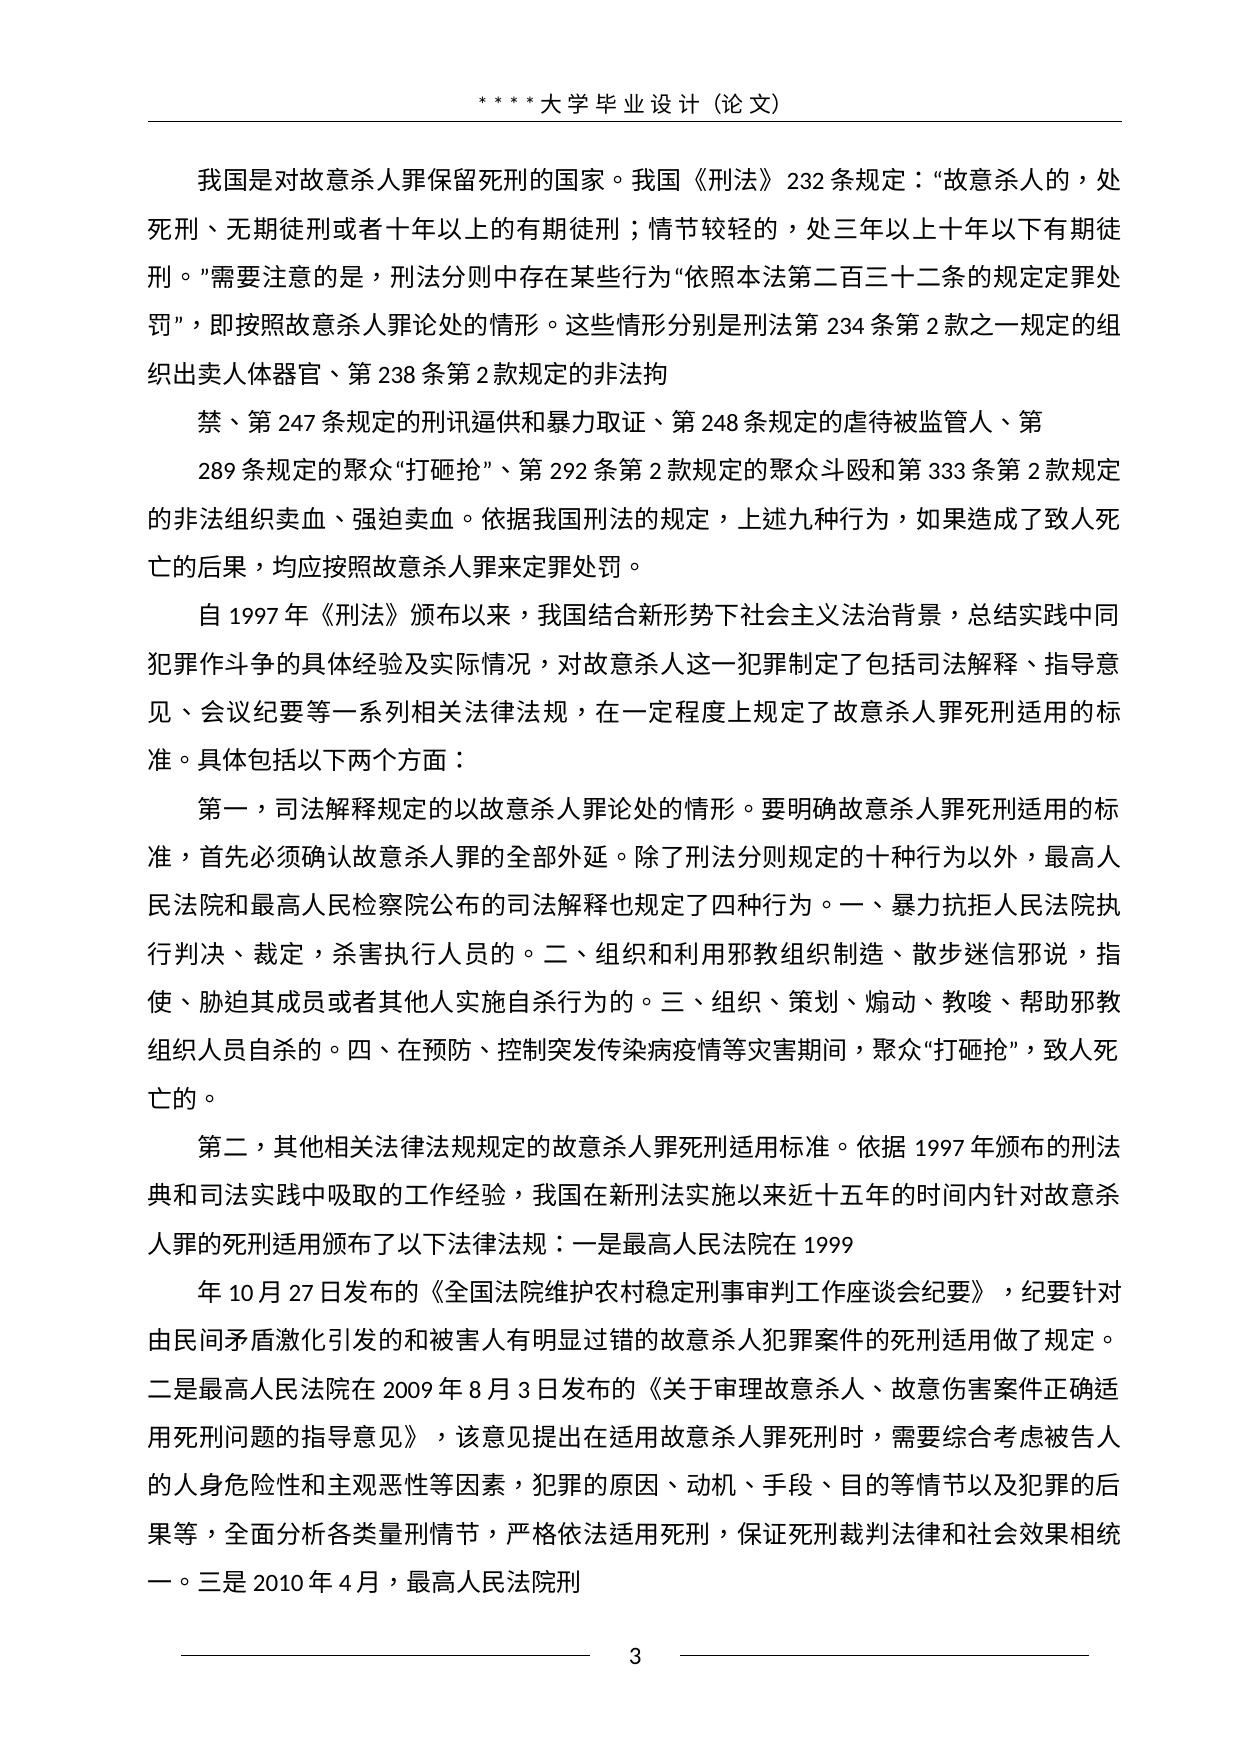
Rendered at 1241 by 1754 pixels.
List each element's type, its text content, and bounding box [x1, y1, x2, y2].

text 禁、第247条规定的刑讯逼供和暴力取证、第248条规定的虐待被监管人、第 [148, 389, 1122, 438]
text 自1997年《刑法》颁布以来，我国结合新形势下社会主义法治背景，总结实践中同犯罪作斗争的具体经验及实际情况，对故意杀人这一犯罪制定了包括司法解释、指导意见、会议纪要等一系列相关法律法规，在一定程度上规定了故意杀人罪死刑适用的标准。具体包括以下两个方面： [148, 583, 1122, 776]
text 第一，司法解释规定的以故意杀人罪论处的情形。要明确故意杀人罪死刑适用的标准，首先必须确认故意杀人罪的全部外延。除了刑法分则规定的十种行为以外，最高人民法院和最高人民检察院公布的司法解释也规定了四种行为。一、暴力抗拒人民法院执行判决、裁定，杀害执行人员的。二、组织和利用邪教组织制造、散步迷信邪说，指使、胁迫其成员或者其他人实施自杀行为的。三、组织、策划、煽动、教唆、帮助邪教组织人员自杀的。四、在预防、控制突发传染病疫情等灾害期间，聚众“打砸抢”，致人死亡的。 [148, 776, 1122, 1114]
text 年10月27日发布的《全国法院维护农村稳定刑事审判工作座谈会纪要》，纪要针对由民间矛盾激化引发的和被害人有明显过错的故意杀人犯罪案件的死刑适用做了规定。二是最高人民法院在2009年8月3日发布的《关于审理故意杀人、故意伤害案件正确适用死刑问题的指导意见》，该意见提出在适用故意杀人罪死刑时，需要综合考虑被告人的人身危险性和主观恶性等因素，犯罪的原因、动机、手段、目的等情节以及犯罪的后果等，全面分析各类量刑情节，严格依法适用死刑，保证死刑裁判法律和社会效果相统一。三是2010年4月，最高人民法院刑 [148, 1259, 1122, 1598]
text 289条规定的聚众“打砸抢”、第292条第2款规定的聚众斗殴和第333条第2款规定的非法组织卖血、强迫卖血。依据我国刑法的规定，上述九种行为，如果造成了致人死亡的后果，均应按照故意杀人罪来定罪处罚。 [148, 438, 1122, 583]
text 第二，其他相关法律法规规定的故意杀人罪死刑适用标准。依据1997年颁布的刑法典和司法实践中吸取的工作经验，我国在新刑法实施以来近十五年的时间内针对故意杀人罪的死刑适用颁布了以下法律法规：一是最高人民法院在1999 [148, 1114, 1122, 1259]
text 我国是对故意杀人罪保留死刑的国家。我国《刑法》232条规定：“故意杀人的，处死刑、无期徒刑或者十年以上的有期徒刑；情节较轻的，处三年以上十年以下有期徒刑。”需要注意的是，刑法分则中存在某些行为“依照本法第二百三十二条的规定定罪处罚”，即按照故意杀人罪论处的情形。这些情形分别是刑法第234条第2款之一规定的组织出卖人体器官、第238条第2款规定的非法拘 [148, 148, 1122, 389]
